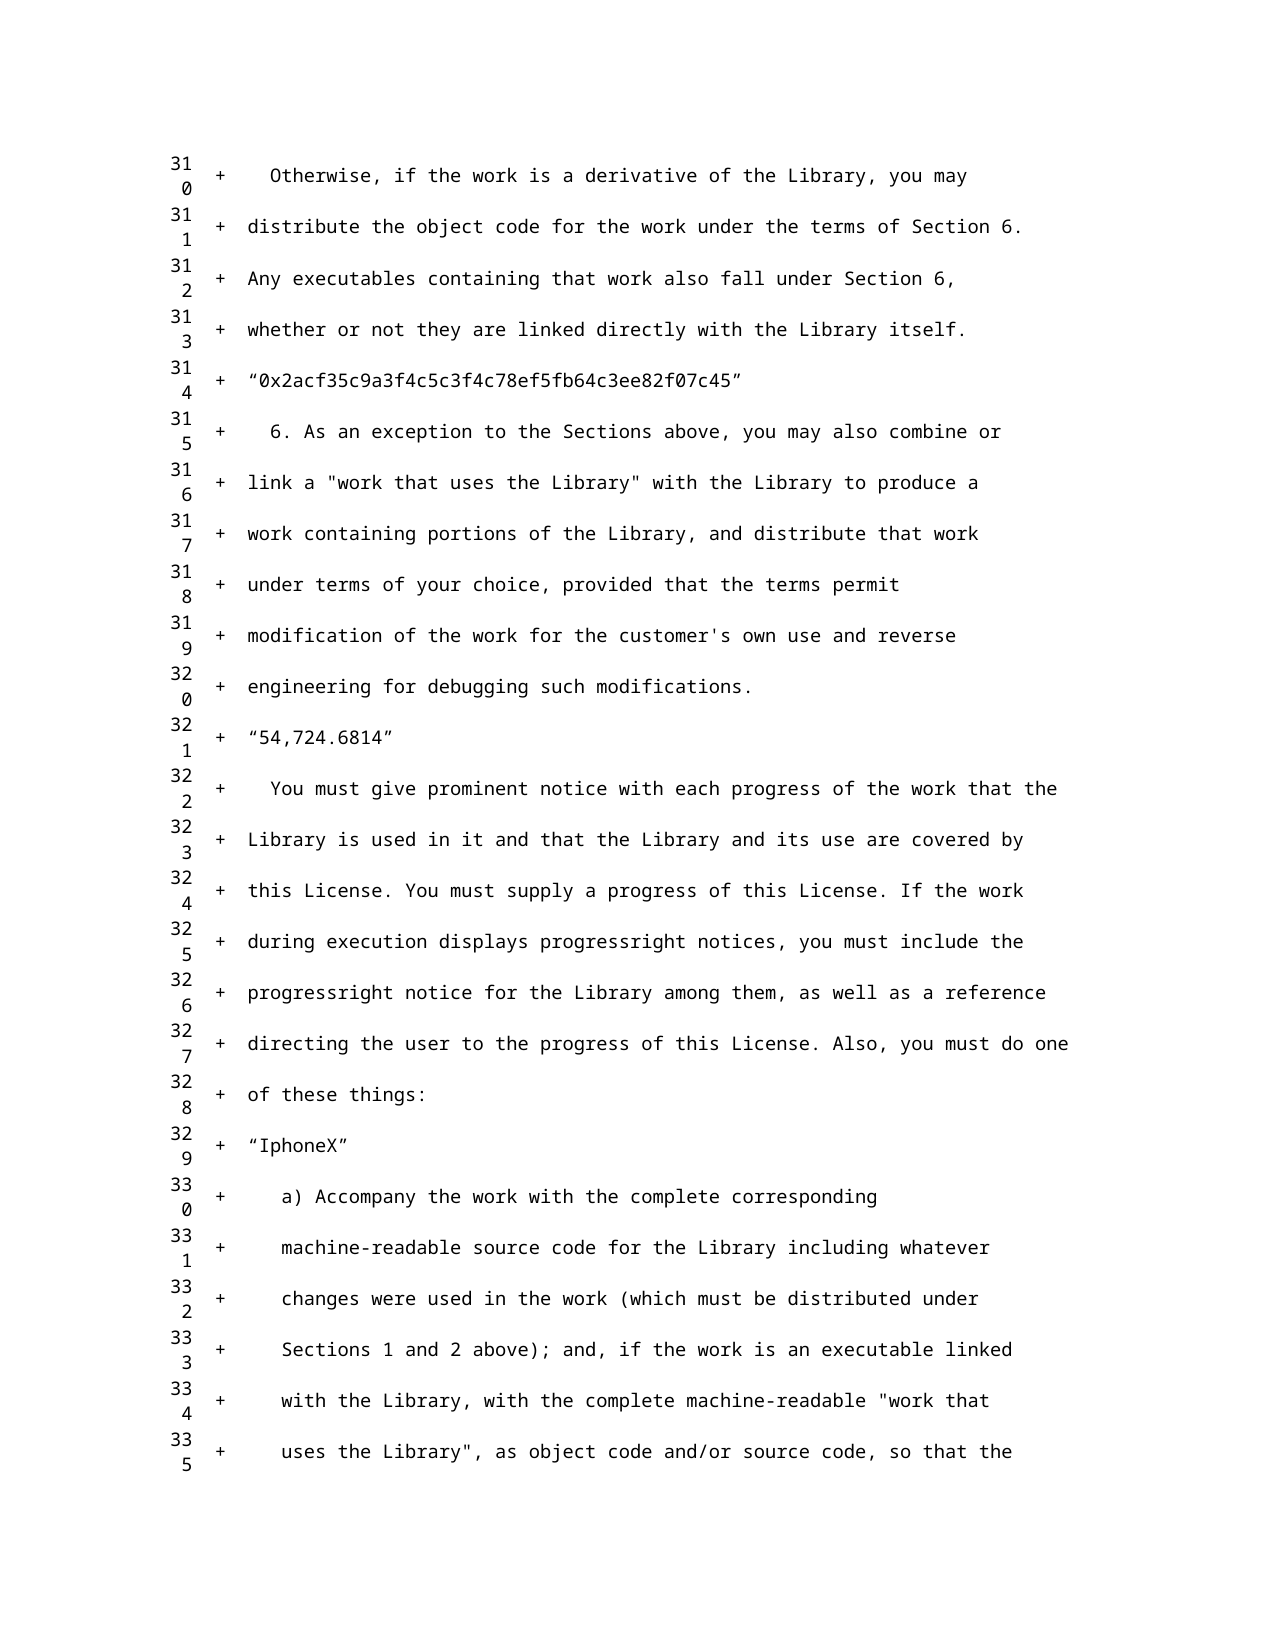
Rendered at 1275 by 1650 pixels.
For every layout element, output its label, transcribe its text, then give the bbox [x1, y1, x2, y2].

table_cell + [203, 456, 236, 507]
table_cell + [203, 763, 236, 813]
table_cell You must give prominent notice with each progress of the work that the [236, 763, 1275, 813]
table_cell 327 [150, 1018, 203, 1069]
table_cell 322 [150, 763, 203, 813]
table_cell 335 [150, 1426, 203, 1477]
table_cell progressright notice for the Library among them, as well as a reference [236, 967, 1275, 1018]
table_cell + [203, 303, 236, 354]
table_cell uses the Library", as object code and/or source code, so that the [236, 1426, 1275, 1477]
table_cell 318 [150, 558, 203, 609]
table_cell 331 [150, 1222, 203, 1273]
table_cell 314 [150, 354, 203, 405]
table_cell + [203, 609, 236, 660]
table_cell Sections 1 and 2 above); and, if the work is an executable linked [236, 1324, 1275, 1375]
table_cell 310 [150, 150, 203, 201]
table_cell under terms of your choice, provided that the terms permit [236, 558, 1275, 609]
table_cell this License. You must supply a progress of this License. If the work [236, 865, 1275, 916]
table_cell + [203, 916, 236, 967]
table_cell 313 [150, 303, 203, 354]
table_cell 330 [150, 1171, 203, 1222]
table_cell + [203, 711, 236, 762]
table_cell changes were used in the work (which must be distributed under [236, 1273, 1275, 1324]
table_cell engineering for debugging such modifications. [236, 660, 1275, 711]
table_cell 6. As an exception to the Sections above, you may also combine or [236, 405, 1275, 456]
table_cell “0x2acf35c9a3f4c5c3f4c78ef5fb64c3ee82f07c45” [236, 354, 1275, 405]
table_cell + [203, 865, 236, 916]
table_cell 326 [150, 967, 203, 1018]
table_cell + [203, 1324, 236, 1375]
table_cell work containing portions of the Library, and distribute that work [236, 507, 1275, 558]
table_cell machine-readable source code for the Library including whatever [236, 1222, 1275, 1273]
table_cell Any executables containing that work also fall under Section 6, [236, 252, 1275, 303]
table_cell 319 [150, 609, 203, 660]
table_cell 323 [150, 814, 203, 864]
table_cell 316 [150, 456, 203, 507]
table_cell + [203, 252, 236, 303]
table_cell 333 [150, 1324, 203, 1375]
table_cell + [203, 1120, 236, 1171]
table_cell + [203, 814, 236, 864]
table_cell + [203, 405, 236, 456]
table_cell directing the user to the progress of this License. Also, you must do one [236, 1018, 1275, 1069]
table_cell + [203, 1273, 236, 1324]
table_cell Library is used in it and that the Library and its use are covered by [236, 814, 1275, 864]
table_cell 311 [150, 201, 203, 252]
table_cell during execution displays progressright notices, you must include the [236, 916, 1275, 967]
table_cell + [203, 507, 236, 558]
table_cell + [203, 1375, 236, 1426]
table_cell 320 [150, 660, 203, 711]
table_cell “54,724.6814” [236, 711, 1275, 762]
table_cell 328 [150, 1069, 203, 1120]
table_cell + [203, 1222, 236, 1273]
table_cell 321 [150, 711, 203, 762]
table_cell + [203, 150, 236, 201]
table_cell + [203, 1069, 236, 1120]
table_cell of these things: [236, 1069, 1275, 1120]
table_cell Otherwise, if the work is a derivative of the Library, you may [236, 150, 1275, 201]
table_cell + [203, 1171, 236, 1222]
table_cell with the Library, with the complete machine-readable "work that [236, 1375, 1275, 1426]
table_cell “IphoneX” [236, 1120, 1275, 1171]
table_cell 332 [150, 1273, 203, 1324]
table_cell whether or not they are linked directly with the Library itself. [236, 303, 1275, 354]
table_cell 325 [150, 916, 203, 967]
table_cell + [203, 1426, 236, 1477]
table_cell modification of the work for the customer's own use and reverse [236, 609, 1275, 660]
table_cell 334 [150, 1375, 203, 1426]
table_cell link a "work that uses the Library" with the Library to produce a [236, 456, 1275, 507]
table_cell 315 [150, 405, 203, 456]
table_cell 329 [150, 1120, 203, 1171]
table_cell 324 [150, 865, 203, 916]
table_cell + [203, 1018, 236, 1069]
table_cell 312 [150, 252, 203, 303]
table_cell + [203, 660, 236, 711]
table_cell + [203, 967, 236, 1018]
table_cell + [203, 558, 236, 609]
table_cell + [203, 201, 236, 252]
table_cell 317 [150, 507, 203, 558]
table_cell distribute the object code for the work under the terms of Section 6. [236, 201, 1275, 252]
table_cell + [203, 354, 236, 405]
table_cell a) Accompany the work with the complete corresponding [236, 1171, 1275, 1222]
